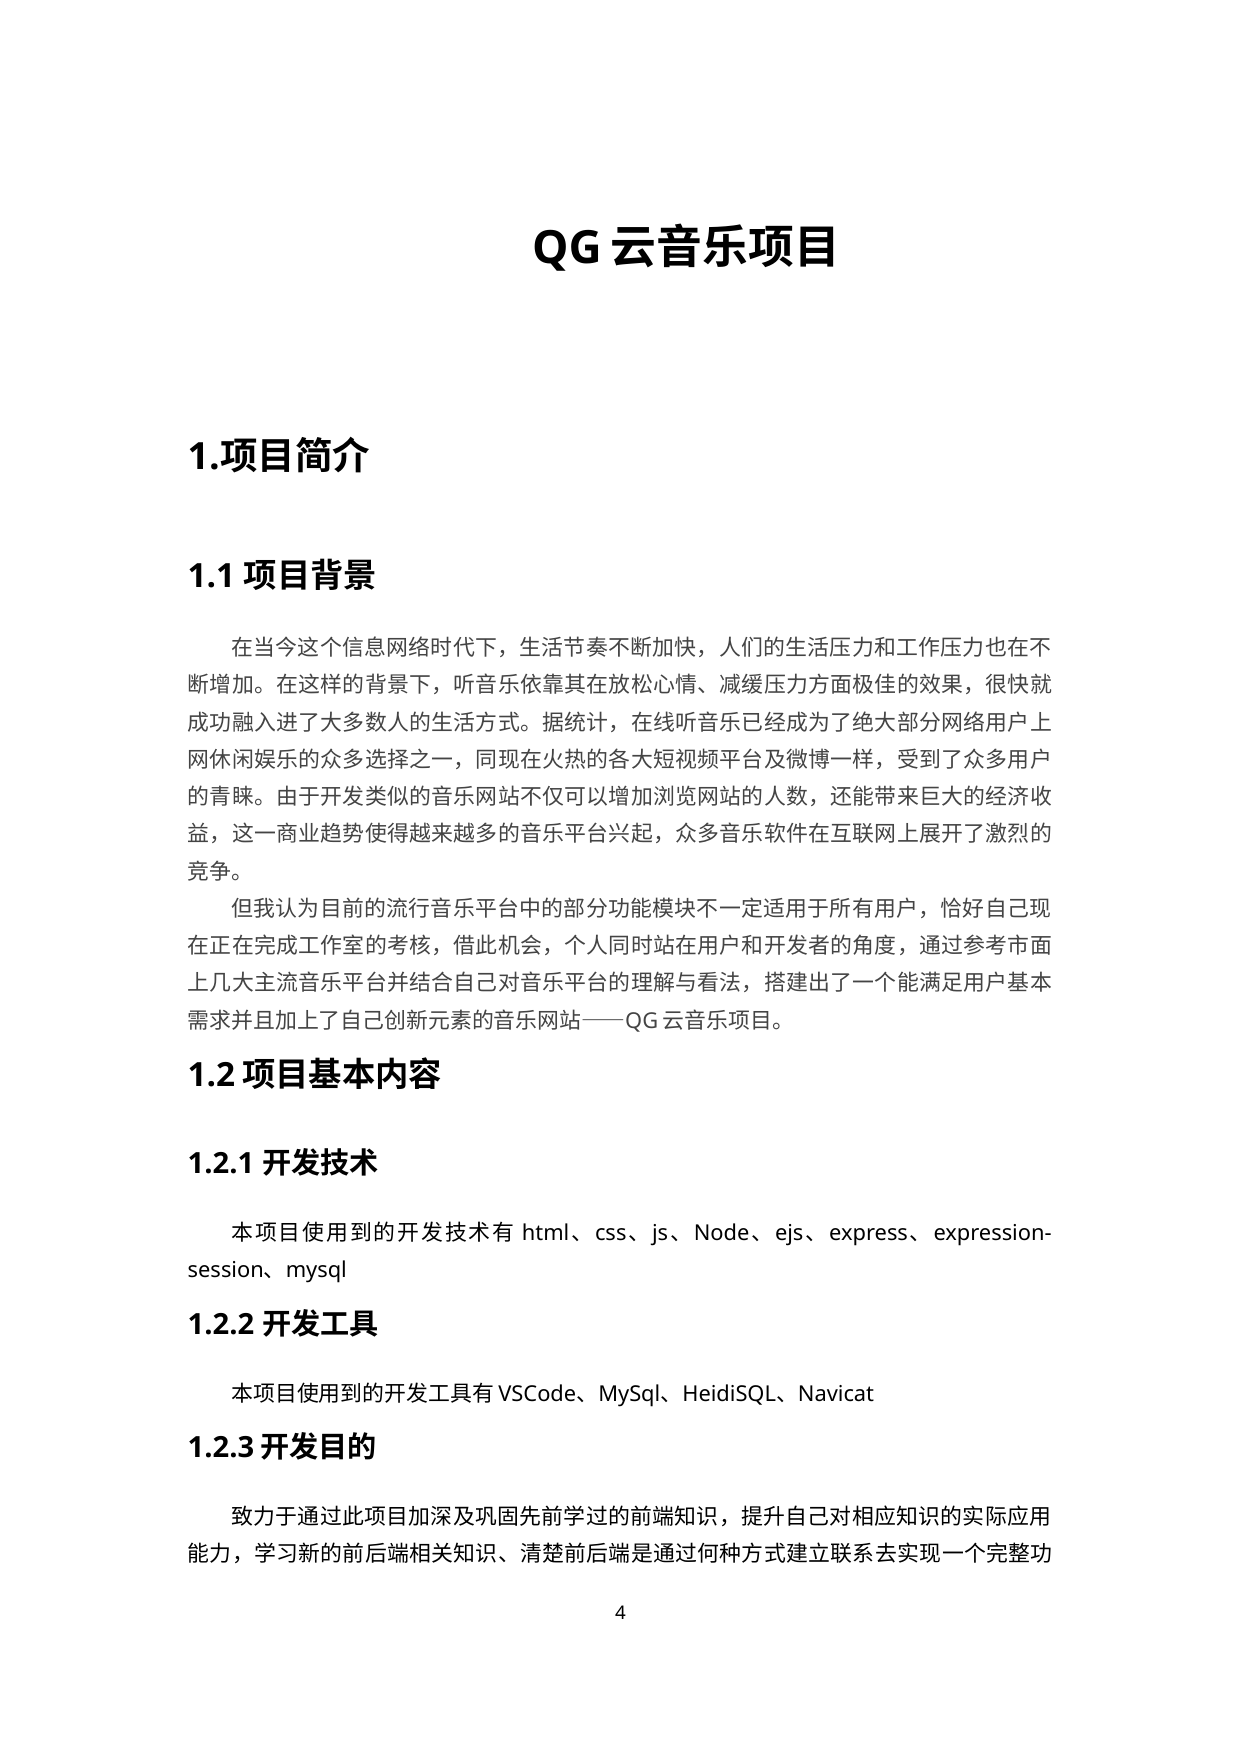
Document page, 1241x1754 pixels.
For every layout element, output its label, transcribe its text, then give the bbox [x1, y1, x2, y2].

text 1.项目简介 [187, 421, 1053, 486]
text 本项目使用到的开发技术有html、css、js、Node、ejs、express、expression-session、mysql [187, 1215, 1053, 1284]
text 1.1 项目背景 [187, 540, 1053, 605]
text 在当今这个信息网络时代下，生活节奏不断加快，人们的生活压力和工作压力也在不断增加。在这样的背景下，听音乐依靠其在放松心情、减缓压力方面极佳的效果，很快就成功融入进了大多数人的生活方式。据统计，在线听音乐已经成为了绝大部分网络用户上网休闲娱乐的众多选择之一，同现在火热的各大短视频平台及微博一样，受到了众多用户的青睐。由于开发类似的音乐网站不仅可以增加浏览网站的人数，还能带来巨大的经济收益，这一商业趋势使得越来越多的音乐平台兴起，众多音乐软件在互联网上展开了激烈的竞争。 [187, 629, 1053, 886]
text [187, 1499, 1053, 1568]
text 但我认为目前的流行音乐平台中的部分功能模块不一定适用于所有用户，恰好自己现在正在完成工作室的考核，借此机会，个人同时站在用户和开发者的角度，通过参考市面上几大主流音乐平台并结合自己对音乐平台的理解与看法，搭建出了一个能满足用户基本需求并且加上了自己创新元素的音乐网站——QG云音乐项目。 [187, 890, 1053, 1035]
text 1.2项目基本内容 [187, 1039, 1053, 1104]
text 1.2.2 开发工具 [187, 1289, 1053, 1354]
text 本项目使用到的开发工具有VSCode、MySql、HeidiSQL、Navicat [187, 1375, 1053, 1408]
text 1.2.3开发目的 [187, 1413, 1053, 1478]
subtitle QG云音乐项目 [276, 195, 1053, 293]
text 1.2.1 开发技术 [187, 1129, 1053, 1194]
